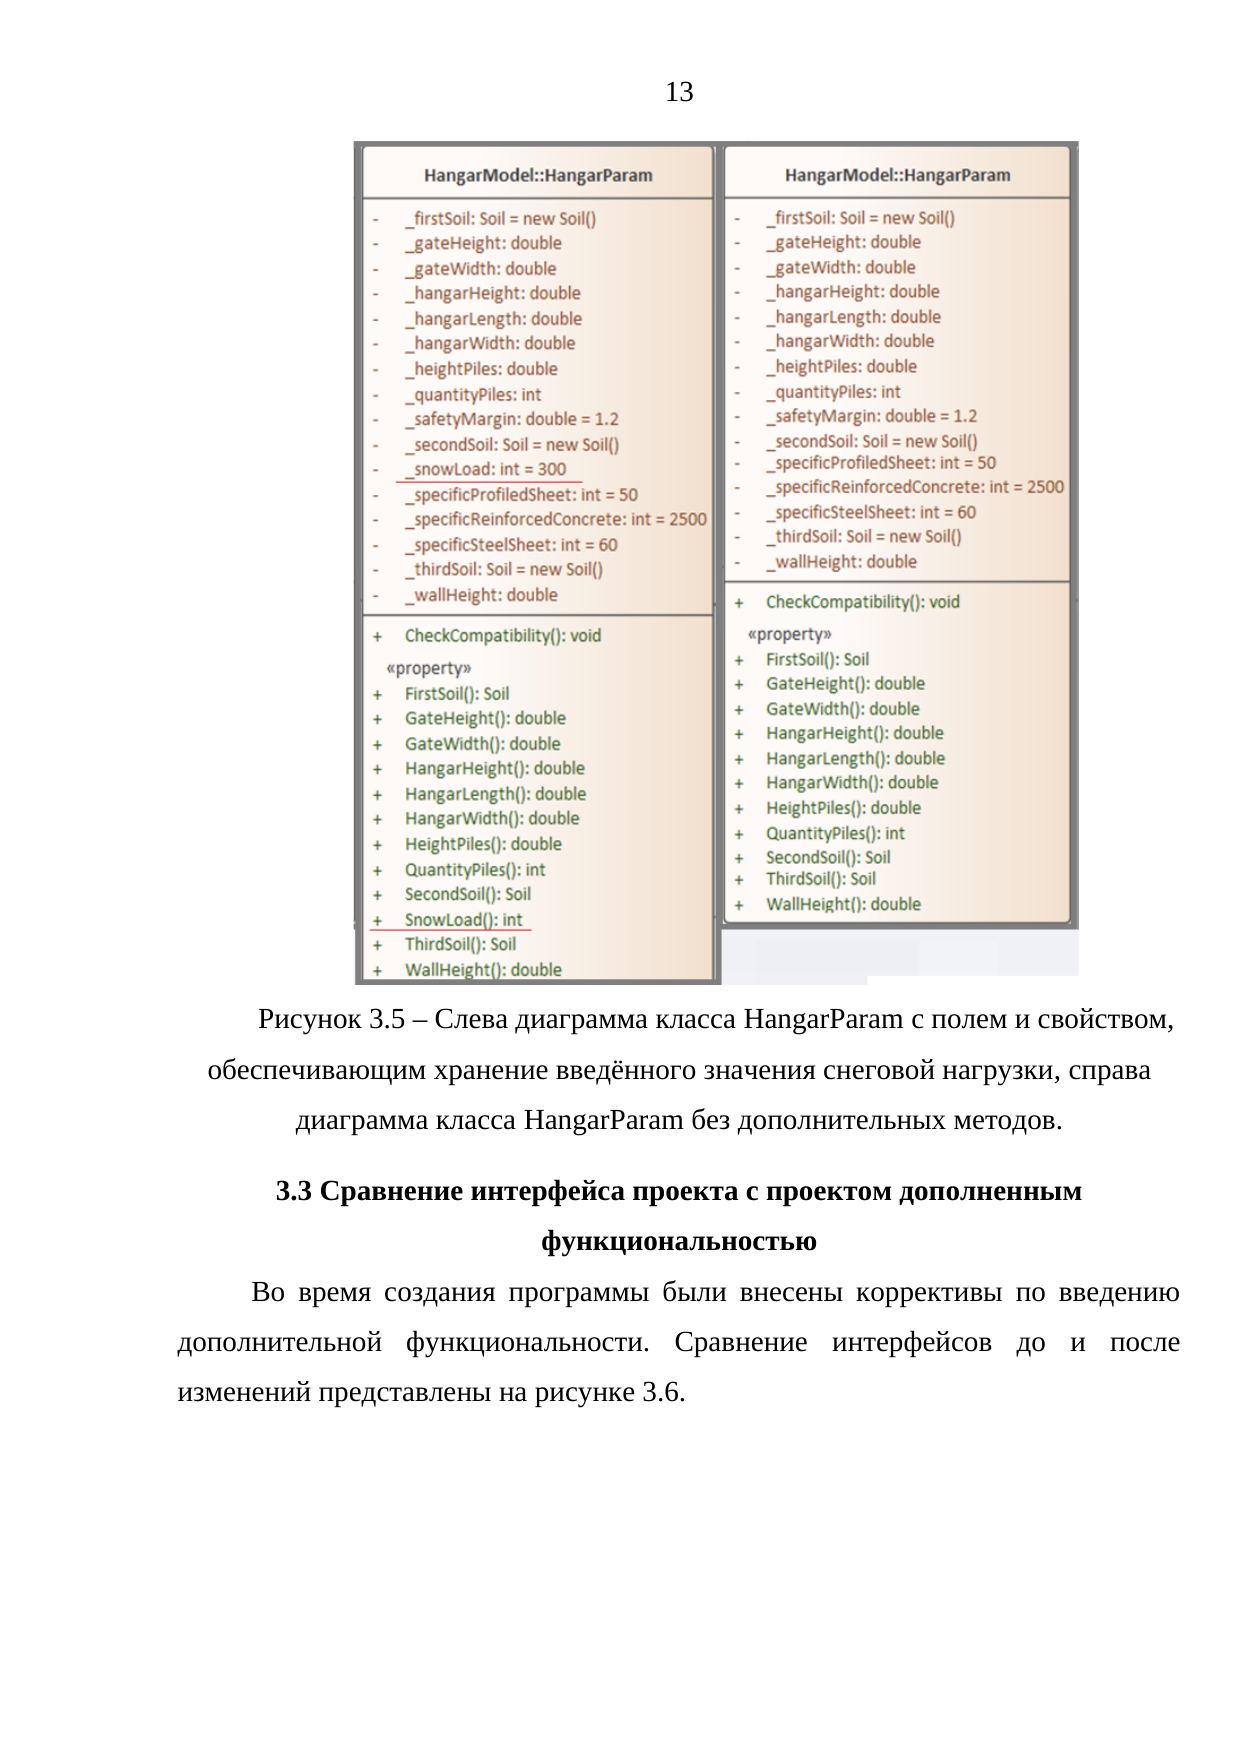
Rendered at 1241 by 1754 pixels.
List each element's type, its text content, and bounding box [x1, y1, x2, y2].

subtitle 3.3 Сравнение интерфейса проекта с проектом дополненным функциональностью [177, 1173, 1181, 1257]
picture [353, 141, 1079, 985]
text Рисунок 3.5 – Слева диаграмма класса HangarParam с полем и свойством, обеспечивающим хранение введённого значения снеговой нагрузки, справа диаграмма класса HangarParam без дополнительных методов. [177, 1001, 1181, 1136]
text Во время создания программы были внесены коррективы по введению дополнительной функциональности. Сравнение интерфейсов до и после изменений представлены на рисунке 3.6. [177, 1274, 1181, 1408]
